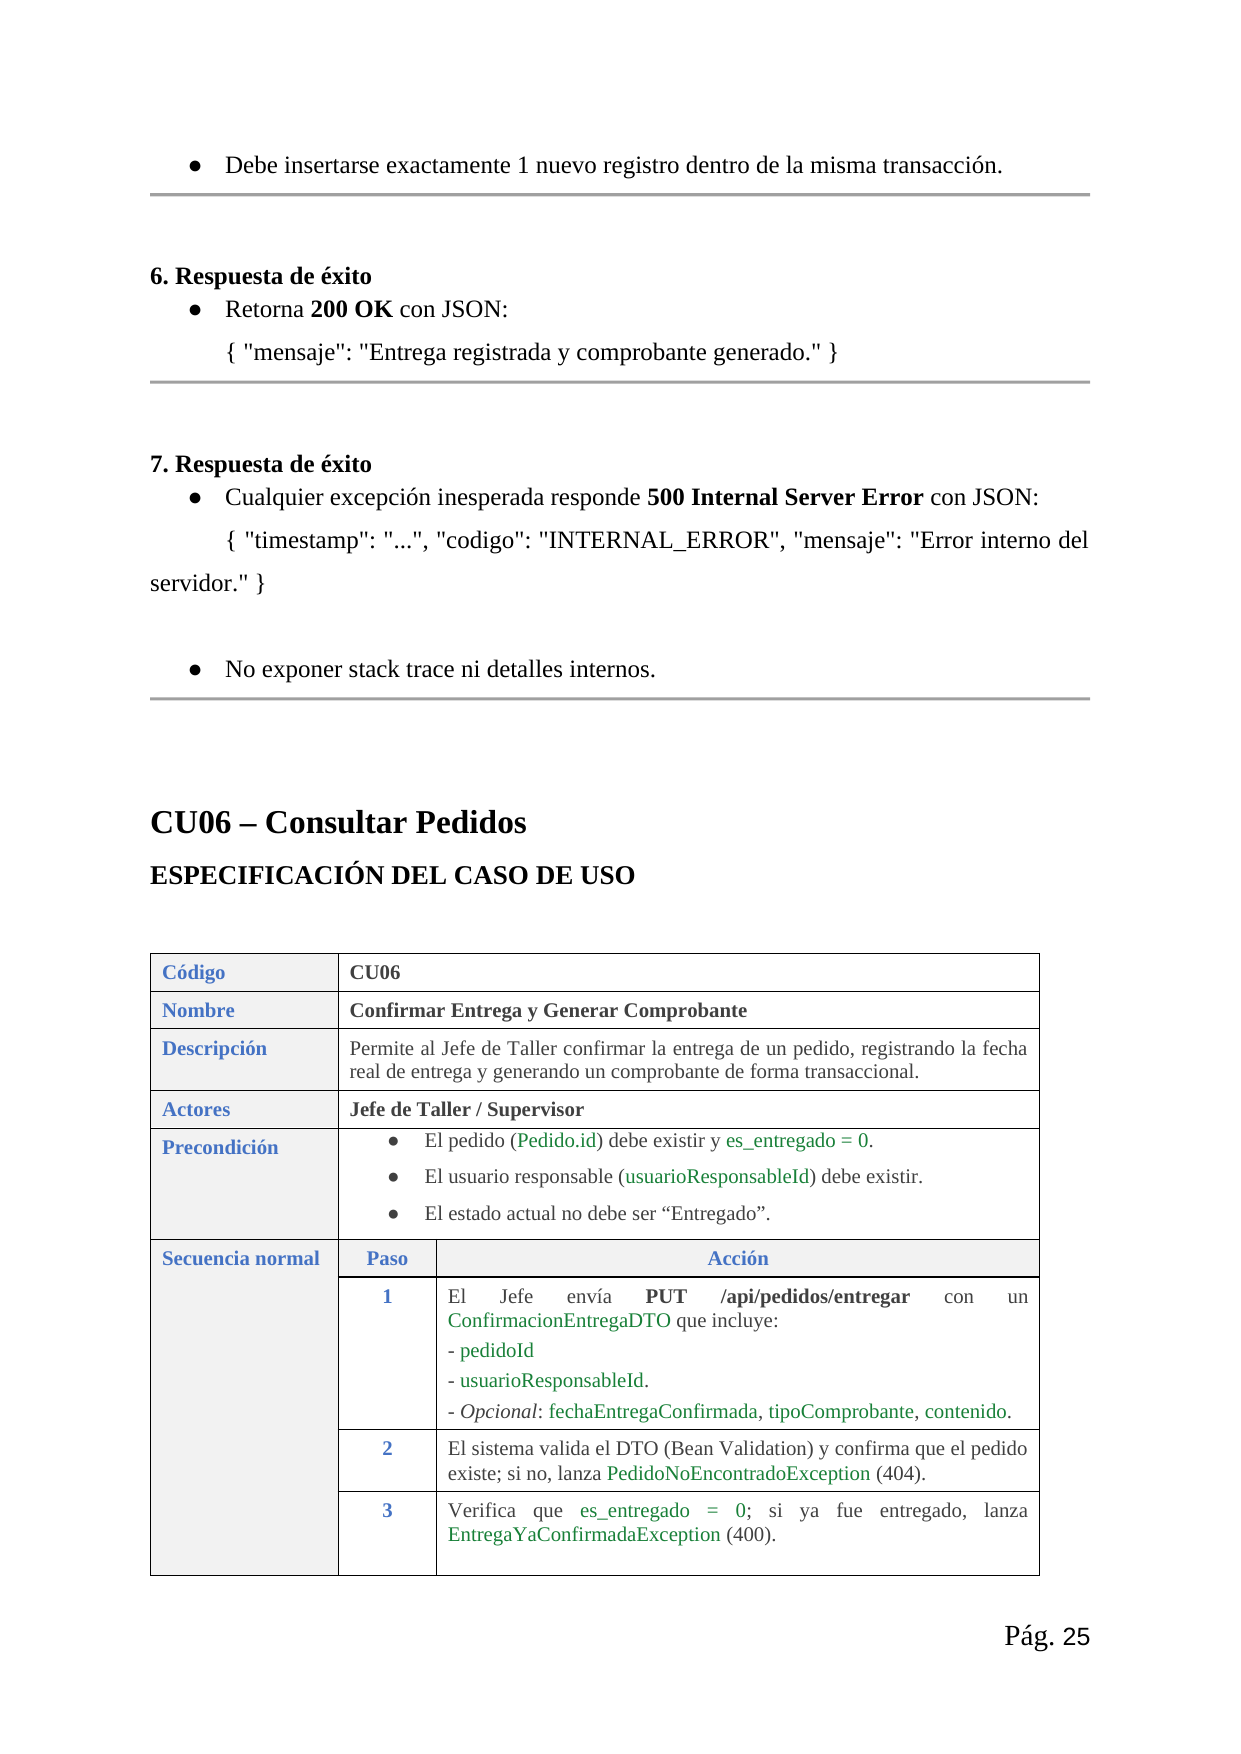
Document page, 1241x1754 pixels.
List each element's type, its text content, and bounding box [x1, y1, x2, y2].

table_cell 1 [339, 1278, 436, 1429]
list Debe insertarse exactamente 1 nuevo registro dentro de la misma transacción. [187, 150, 1090, 179]
list No exponer stack trace ni detalles internos. [187, 654, 1090, 683]
table_header CU06 [339, 954, 1039, 991]
subtitle 6. Respuesta de éxito [150, 261, 1090, 290]
table_cell 3 [339, 1492, 436, 1575]
list Retorna 200 OK con JSON: [187, 294, 1090, 323]
text { "timestamp": "...", "codigo": "INTERNAL_ERROR", "mensaje": "Error interno del servidor." } [150, 525, 1090, 597]
text { "mensaje": "Entrega registrada y comprobante generado." } [150, 337, 1090, 366]
table_header Código [151, 954, 338, 991]
table_cell 2 [339, 1430, 436, 1491]
table_cell Verifica que es_entregado = 0; si ya fue entregado, lanza EntregaYaConfirmadaException (400). [437, 1492, 1039, 1575]
table_cell Jefe de Taller / Supervisor [339, 1091, 1039, 1127]
table_cell Confirmar Entrega y Generar Comprobante [339, 992, 1039, 1028]
table_cell Secuencia normal [151, 1240, 338, 1575]
table_cell Descripción [151, 1029, 338, 1090]
table_cell Permite al Jefe de Taller confirmar la entrega de un pedido, registrando la fecha real de entrega y generando un comprobante de forma transaccional. [339, 1029, 1039, 1090]
list Cualquier excepción inesperada responde 500 Internal Server Error con JSON: [187, 482, 1090, 510]
table_cell El Jefe envía PUT /api/pedidos/entregar con un ConfirmacionEntregaDTO que incluye: - pedidoId - usuarioResponsableId. - Opcional: fechaEntregaConfirmada, tipoComprobante, contenido. [437, 1278, 1039, 1429]
subtitle 7. Respuesta de éxito [150, 449, 1090, 477]
table_cell El sistema valida el DTO (Bean Validation) y confirma que el pedido existe; si no, lanza PedidoNoEncontradoException (404). [437, 1430, 1039, 1491]
subtitle ESPECIFICACIÓN DEL CASO DE USO [150, 859, 1090, 891]
table_cell Paso [339, 1240, 436, 1276]
table_cell Acción [437, 1240, 1039, 1276]
table_cell Actores [151, 1091, 338, 1127]
subtitle CU06 – Consultar Pedidos [150, 802, 1090, 841]
table_cell El pedido (Pedido.id) debe existir y es_entregado = 0. El usuario responsable (usuarioResponsableId) debe existir. El estado actual no debe ser “Entregado”. [339, 1129, 1039, 1239]
table_cell Nombre [151, 992, 338, 1028]
table_cell Precondición [151, 1129, 338, 1239]
